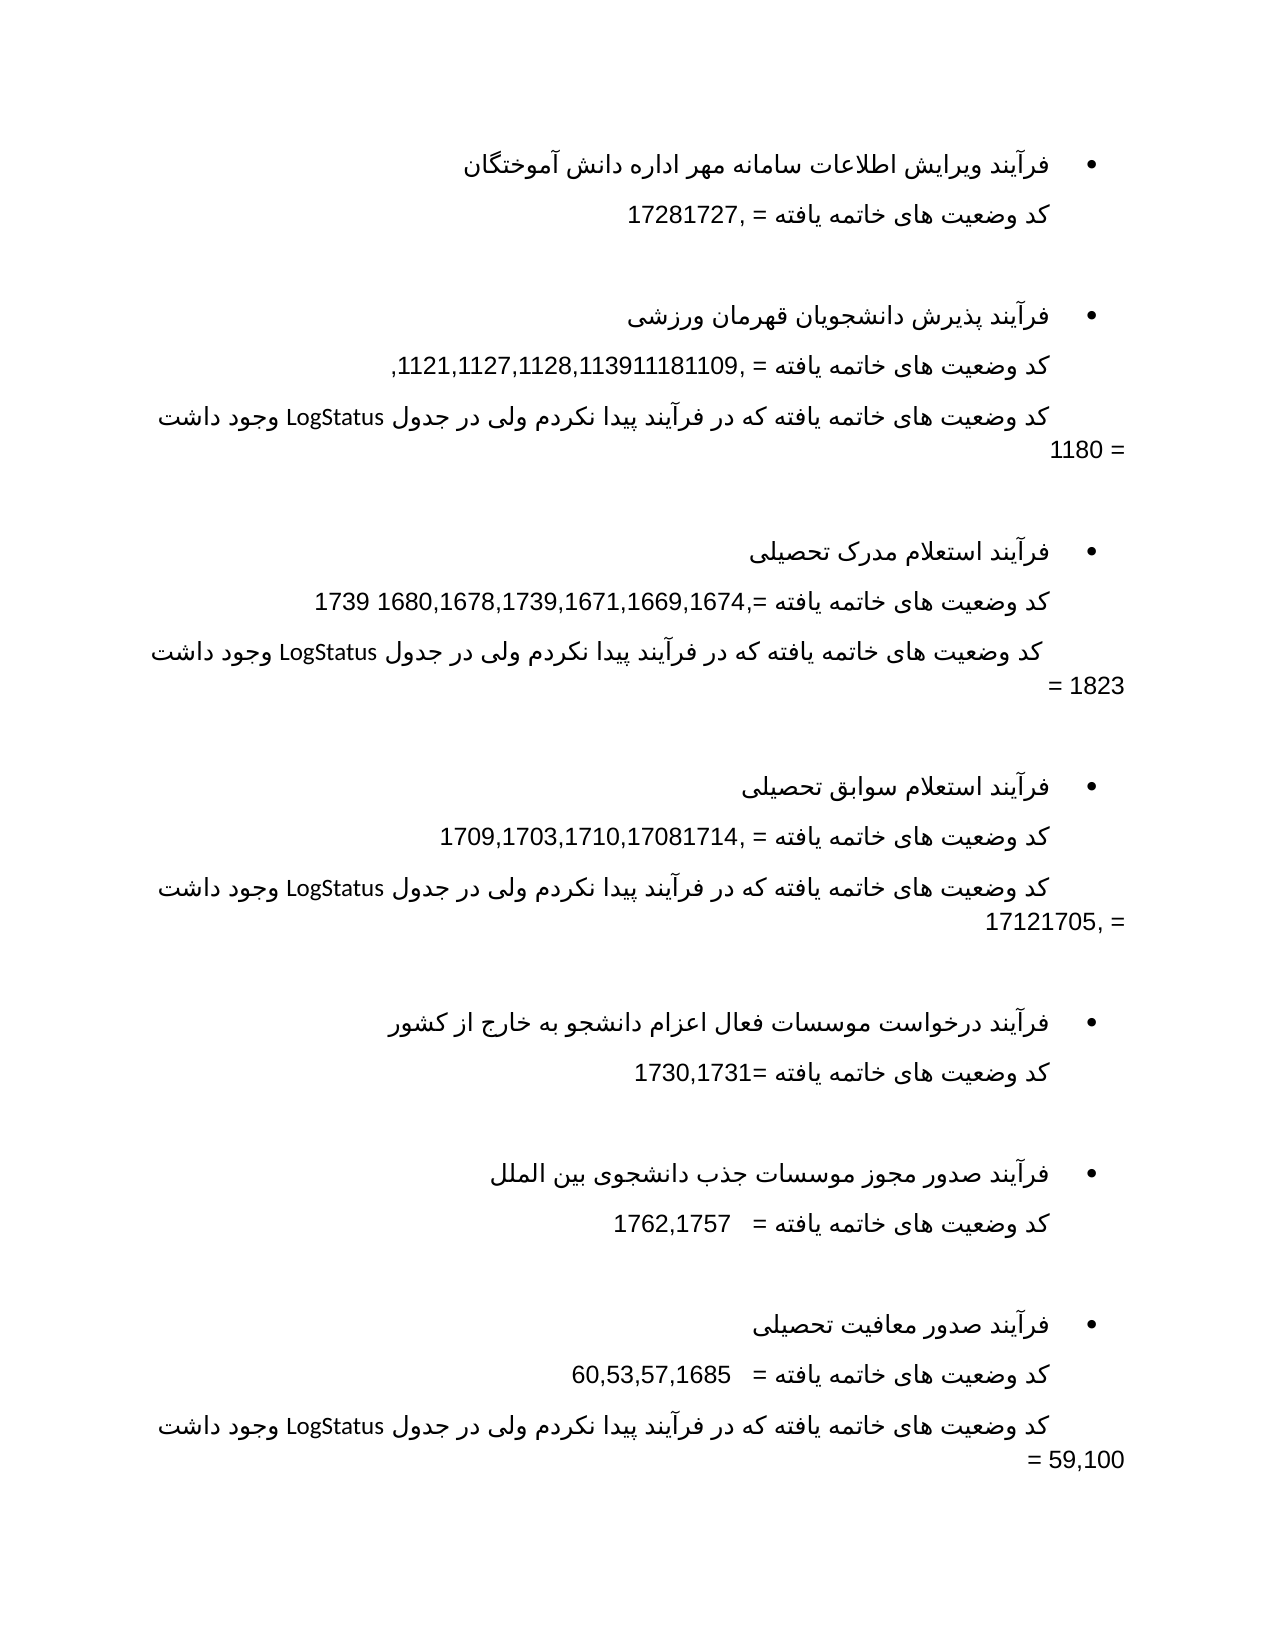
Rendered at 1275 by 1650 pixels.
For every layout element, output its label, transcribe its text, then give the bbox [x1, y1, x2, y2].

text کد وضعیت های خاتمه یافته که در فرآیند پیدا نکردم ولی در جدول LogStatus وجود داشت = ,17121705 [150, 872, 1125, 935]
list فرآیند پذیرش دانشجویان قهرمان ورزشی [150, 301, 1087, 330]
list فرآیند صدور مجوز موسسات جذب دانشجوی بین الملل [150, 1159, 1087, 1188]
text کد وضعیت های خاتمه یافته که در فرآیند پیدا نکردم ولی در جدول LogStatus وجود داشت = 1180 [150, 401, 1125, 464]
list فرآیند استعلام سوابق تحصیلی [150, 772, 1087, 801]
list فرآیند درخواست موسسات فعال اعزام دانشجو به خارج از کشور [150, 1008, 1087, 1037]
text کد وضعیت های خاتمه یافته که در فرآیند پیدا نکردم ولی در جدول LogStatus وجود داشت59,100 = [150, 1410, 1125, 1473]
text کد وضعیت های خاتمه یافته = ,17281727 [150, 200, 1125, 228]
list فرآیند ویرایش اطلاعات سامانه مهر اداره دانش آموختگان [150, 150, 1087, 179]
list فرآیند صدور معافیت تحصیلی [150, 1310, 1087, 1339]
text کد وضعیت های خاتمه یافته = ,1121,1127,1128,113911181109, [150, 351, 1125, 380]
text کد وضعیت های خاتمه یافته = 60,53,57,1685 [150, 1360, 1125, 1389]
list فرآیند استعلام مدرک تحصیلی [150, 537, 1087, 566]
text کد وضعیت های خاتمه یافته که در فرآیند پیدا نکردم ولی در جدول LogStatus وجود داشت1823 = [150, 636, 1125, 700]
text کد وضعیت های خاتمه یافته = 1762,1757 [150, 1209, 1125, 1238]
text کد وضعیت های خاتمه یافته =1730,1731 [150, 1058, 1125, 1087]
text کد وضعیت های خاتمه یافته = ,1709,1703,1710,17081714 [150, 822, 1125, 851]
text کد وضعیت های خاتمه یافته =,1680,1678,1739,1671,1669,1674 1739 [150, 587, 1125, 615]
